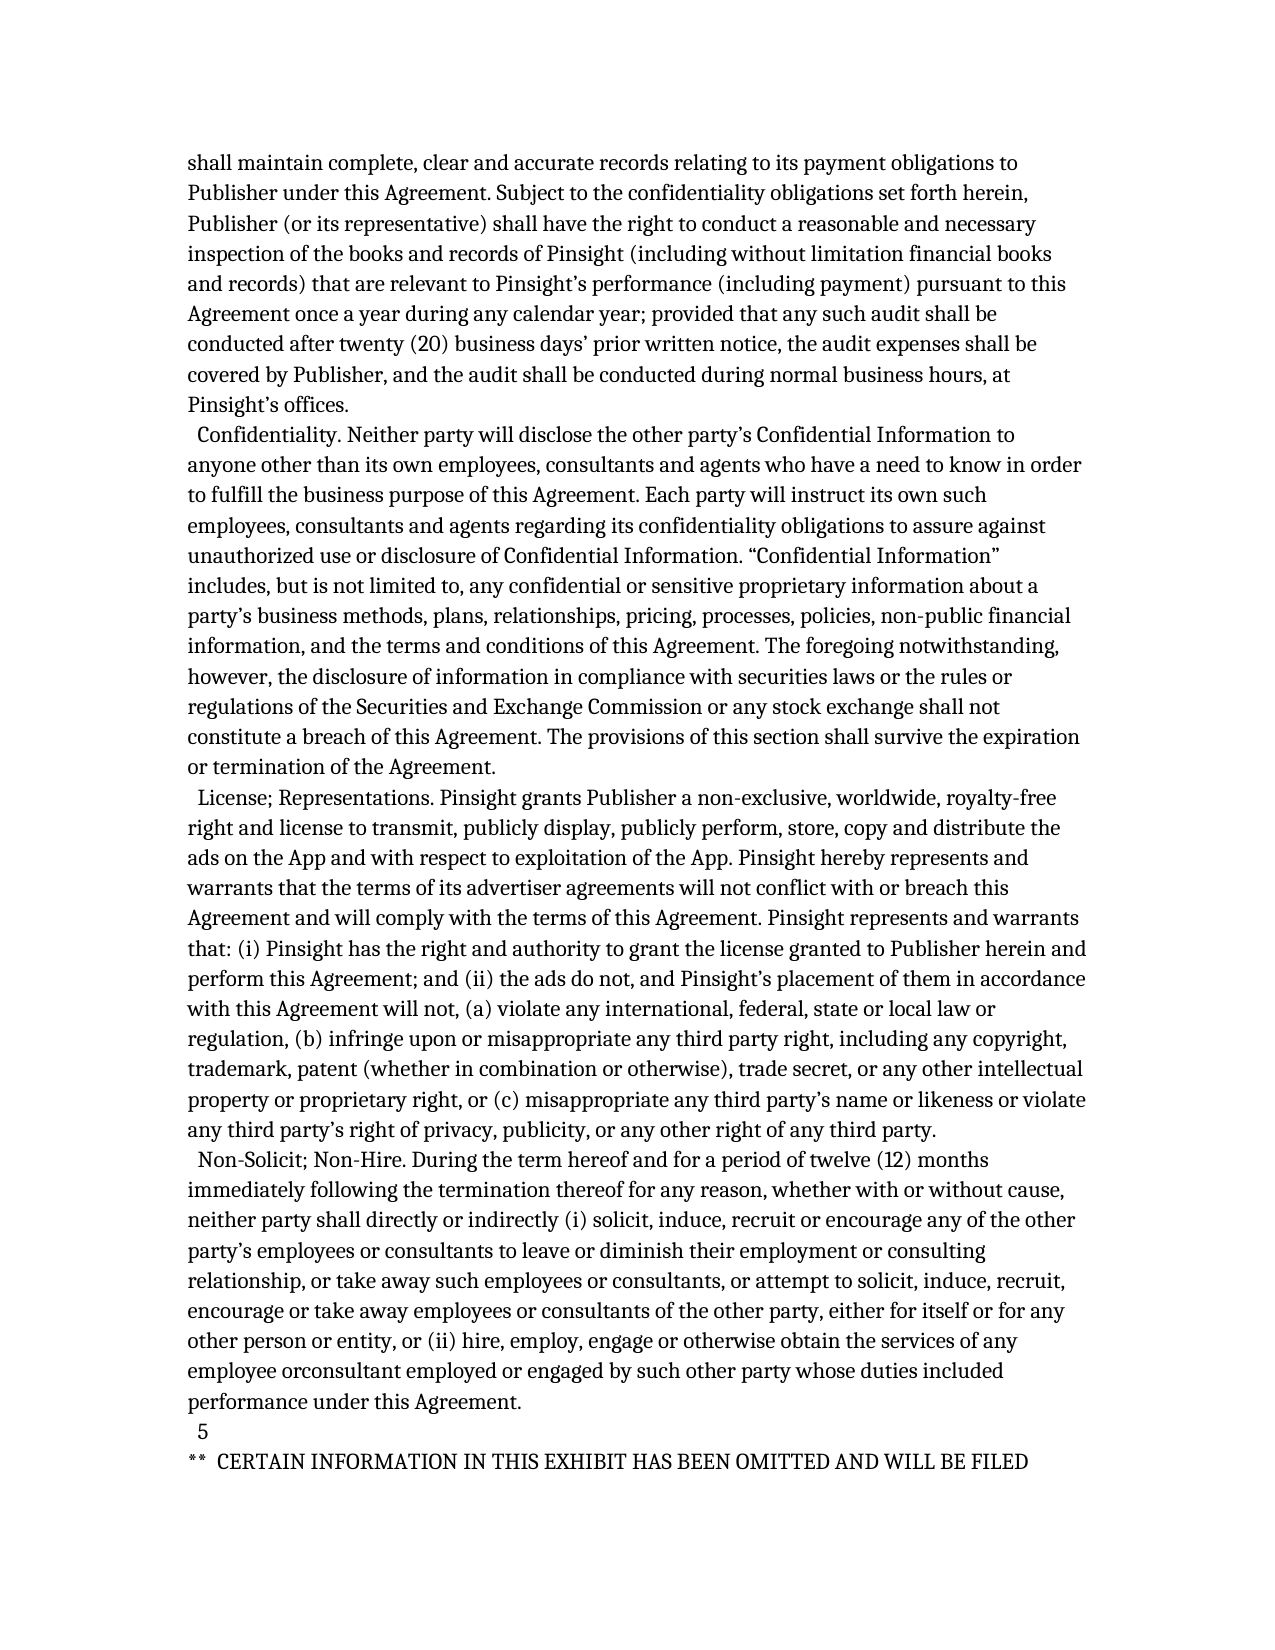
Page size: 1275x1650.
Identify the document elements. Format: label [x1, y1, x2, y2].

text [187, 150, 1087, 1475]
